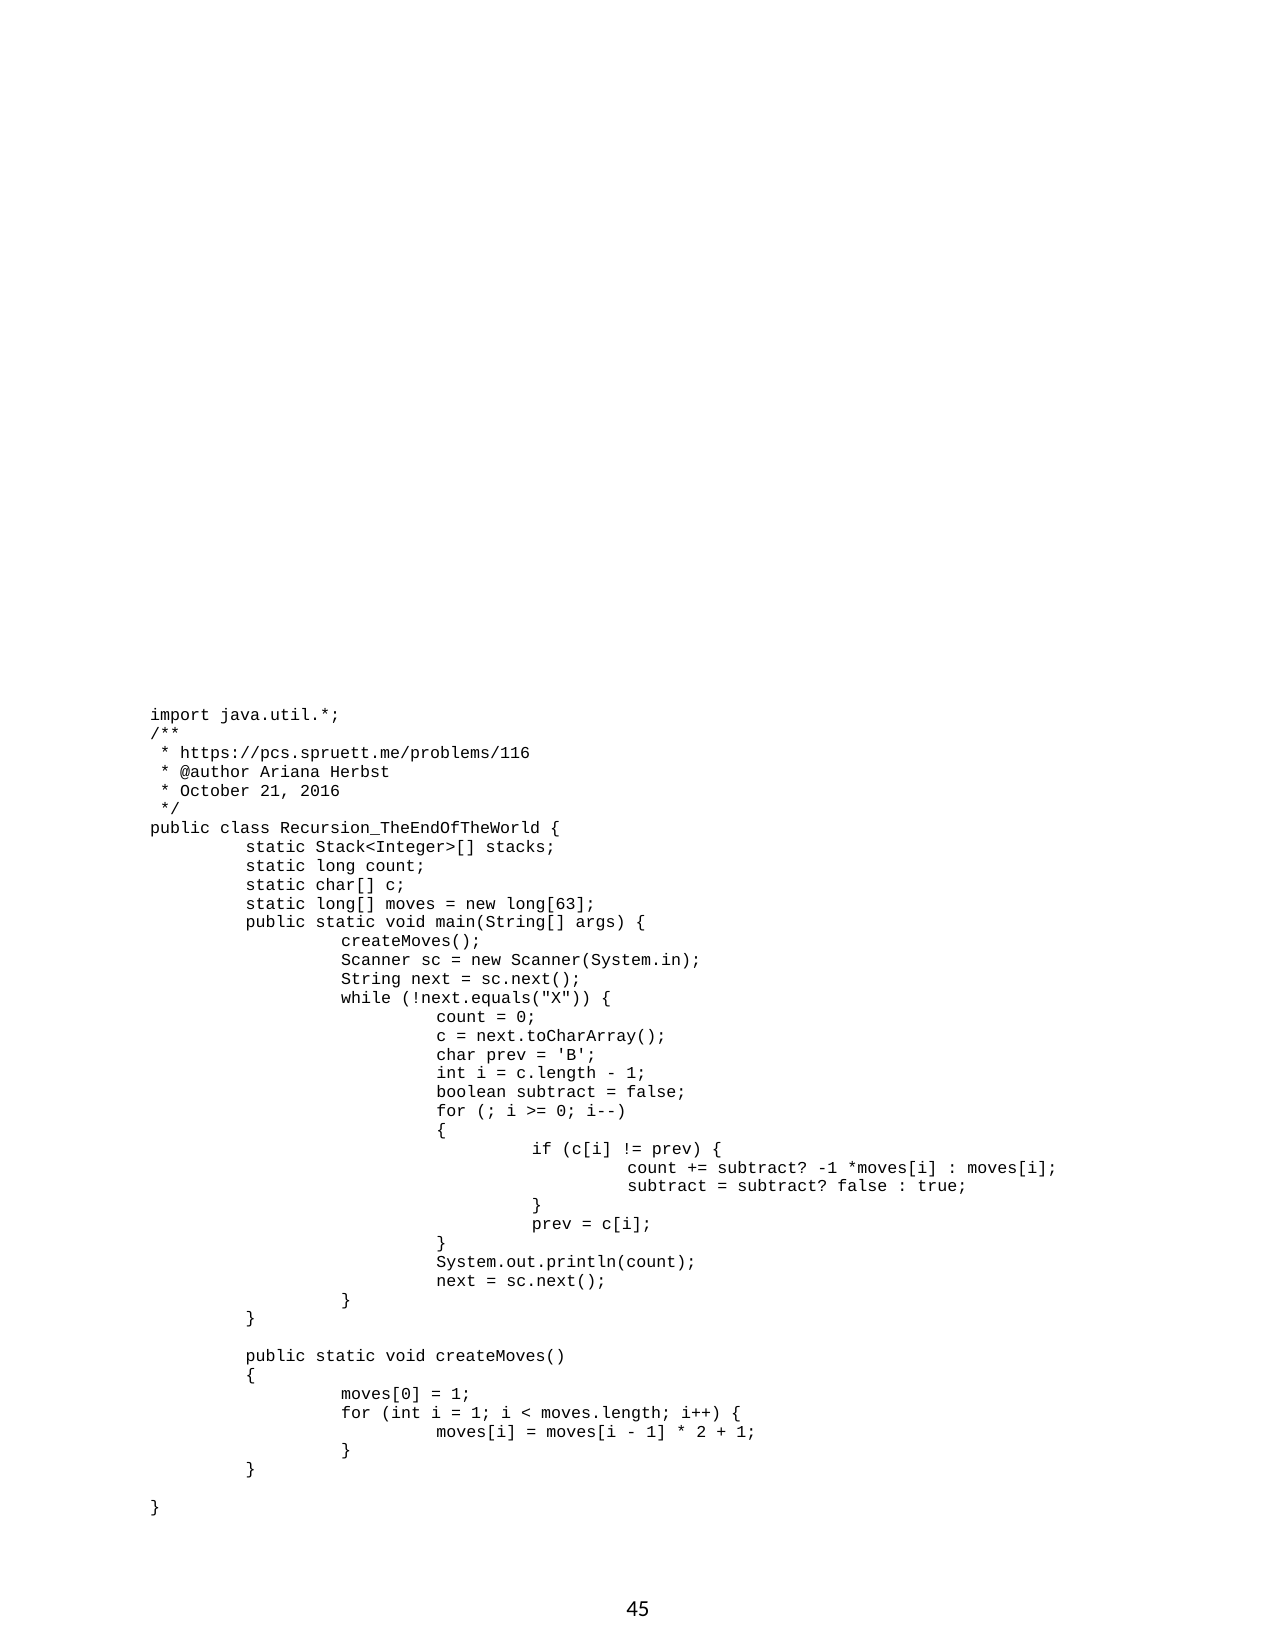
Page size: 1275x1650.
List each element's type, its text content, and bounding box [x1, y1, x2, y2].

text public class Recursion_TheEndOfTheWorld { [150, 820, 1125, 839]
text createMoves(); [150, 933, 1125, 952]
text } [150, 1461, 1125, 1480]
text String next = sc.next(); [150, 971, 1125, 989]
text import java.util.*; [150, 707, 1125, 726]
text char prev = 'B'; [150, 1046, 1125, 1065]
text } [150, 1197, 1125, 1216]
text } [150, 1498, 1125, 1517]
text * https://pcs.spruett.me/problems/116 [150, 744, 1125, 763]
text { [150, 1121, 1125, 1140]
text System.out.println(count); [150, 1253, 1125, 1272]
text next = sc.next(); [150, 1272, 1125, 1291]
text static long[] moves = new long[63]; [150, 895, 1125, 914]
text static Stack<Integer>[] stacks; [150, 839, 1125, 857]
text for (int i = 1; i < moves.length; i++) { [150, 1404, 1125, 1423]
text */ [150, 801, 1125, 820]
text count = 0; [150, 1008, 1125, 1027]
text prev = c[i]; [150, 1216, 1125, 1234]
text * October 21, 2016 [150, 782, 1125, 801]
text * @author Ariana Herbst [150, 763, 1125, 782]
text count += subtract? -1 *moves[i] : moves[i]; [150, 1159, 1125, 1178]
text moves[0] = 1; [150, 1385, 1125, 1404]
text /** [150, 726, 1125, 744]
text static long count; [150, 857, 1125, 876]
text static char[] c; [150, 876, 1125, 895]
text if (c[i] != prev) { [150, 1140, 1125, 1159]
text } [150, 1442, 1125, 1461]
text } [150, 1234, 1125, 1253]
text int i = c.length - 1; [150, 1065, 1125, 1084]
text { [150, 1367, 1125, 1385]
text public static void main(String[] args) { [150, 914, 1125, 933]
text public static void createMoves() [150, 1348, 1125, 1367]
text moves[i] = moves[i - 1] * 2 + 1; [150, 1423, 1125, 1442]
text for (; i >= 0; i--) [150, 1103, 1125, 1121]
text while (!next.equals("X")) { [150, 989, 1125, 1008]
text } [150, 1310, 1125, 1329]
text c = next.toCharArray(); [150, 1027, 1125, 1046]
text Scanner sc = new Scanner(System.in); [150, 952, 1125, 971]
text boolean subtract = false; [150, 1084, 1125, 1103]
text } [150, 1291, 1125, 1310]
text subtract = subtract? false : true; [150, 1178, 1125, 1197]
